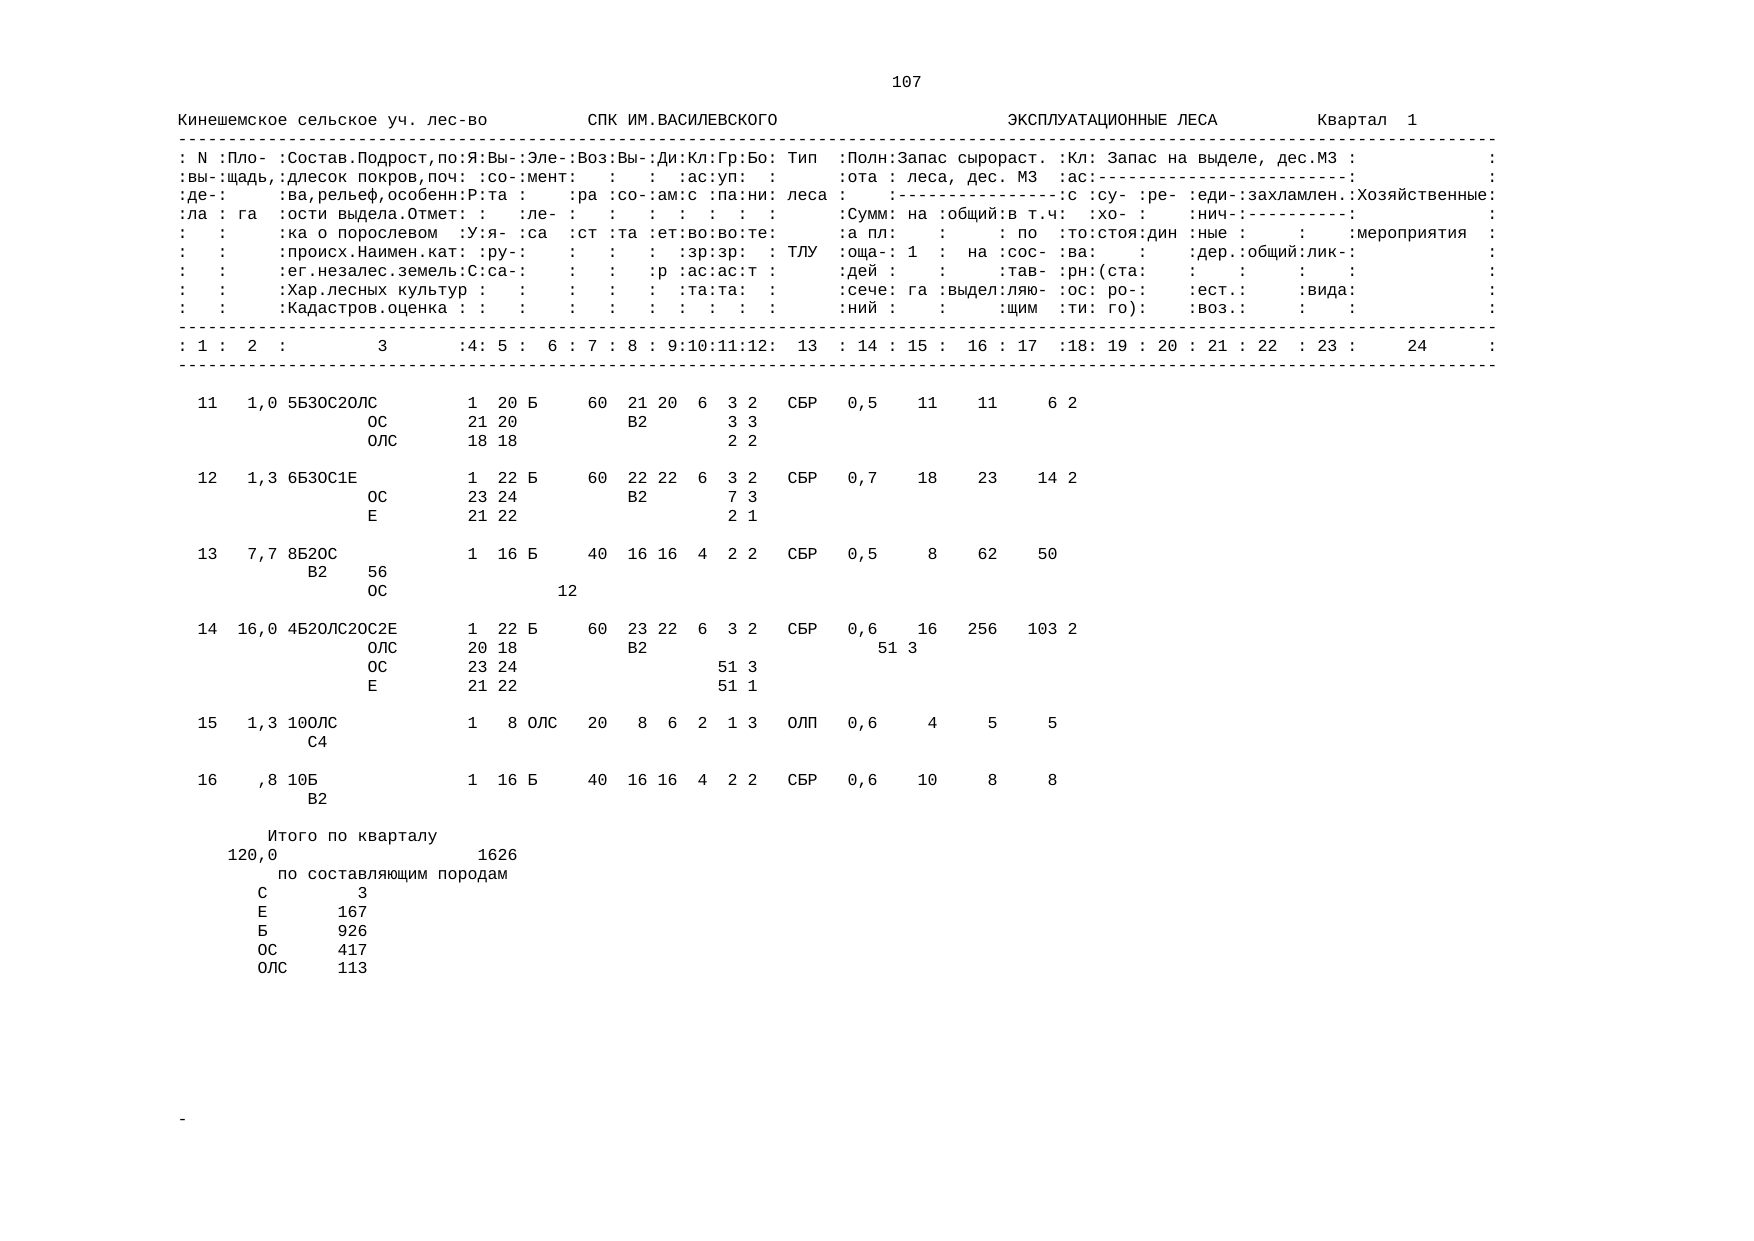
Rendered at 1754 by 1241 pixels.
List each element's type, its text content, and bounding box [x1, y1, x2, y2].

text 107 [177, 74, 1636, 93]
text ОС 417 [177, 941, 1636, 960]
text : : :Хар.лесных культур : : : : : :та:та: : :сече: га :выдел:ляю- :ос: ро-: :ест.: :вида: : [177, 281, 1636, 300]
text 11 1,0 5Б3ОС2ОЛС 1 20 Б 60 21 20 6 3 2 СБР 0,5 11 11 6 2 [177, 394, 1636, 413]
text по составляющим породам [177, 866, 1636, 884]
text ОС 23 24 В2 7 3 [177, 489, 1636, 507]
text :вы-:щадь,:длесок покров,поч: :со-:мент: : : :ас:уп: : :ота : леса, дес. М3 :ас:-------------------------: : [177, 168, 1636, 187]
text ОЛС 113 [177, 960, 1636, 979]
text :ла : га :ости выдела.Отмет: : :ле- : : : : : : : :Сумм: на :общий:в т.ч: :хо- : :нич-:----------: : [177, 206, 1636, 225]
text : N :Пло- :Состав.Подрост,по:Я:Вы-:Эле-:Воз:Вы-:Ди:Кл:Гр:Бо: Тип :Полн:Запас сырораст. :Кл: Запас на выделе, дес.М3 : : [177, 149, 1636, 168]
text : : :ег.незалес.земель:С:са-: : : :р :ас:ас:т : :дей : : :тав- :рн:(ста: : : : : : [177, 262, 1636, 281]
text :де-: :ва,рельеф,особенн:Р:та : :ра :со-:ам:с :па:ни: леса : :----------------:с :су- :ре- :еди-:захламлен.:Хозяйственные: [177, 187, 1636, 206]
text : : :ка о порослевом :У:я- :са :ст :та :ет:во:во:те: :а пл: : : по :то:стоя:дин :ные : : :мероприятия : [177, 225, 1636, 243]
text ОЛС 18 18 2 2 [177, 432, 1636, 451]
text 16 ,8 10Б 1 16 Б 40 16 16 4 2 2 СБР 0,6 10 8 8 [177, 771, 1636, 790]
text ОС 21 20 В2 3 3 [177, 413, 1636, 432]
text Е 21 22 51 1 [177, 677, 1636, 696]
text ------------------------------------------------------------------------------------------------------------------------------------ [177, 319, 1636, 338]
text Е 167 [177, 903, 1636, 922]
text ОС 23 24 51 3 [177, 658, 1636, 677]
text С 3 [177, 884, 1636, 903]
text : 1 : 2 : 3 :4: 5 : 6 : 7 : 8 : 9:10:11:12: 13 : 14 : 15 : 16 : 17 :18: 19 : 20 : 21 : 22 : 23 : 24 : [177, 338, 1636, 357]
text 13 7,7 8Б2ОС 1 16 Б 40 16 16 4 2 2 СБР 0,5 8 62 50 [177, 545, 1636, 564]
text - [177, 1111, 1636, 1130]
text : : :Кадастров.оценка : : : : : : : : : : :ний : : :щим :ти: го): :воз.: : : : [177, 300, 1636, 319]
text : : :происх.Наимен.кат: :ру-: : : : :зр:зр: : ТЛУ :оща-: 1 : на :сос- :ва: : :дер.:общий:лик-: : [177, 243, 1636, 262]
text В2 [177, 790, 1636, 809]
text ------------------------------------------------------------------------------------------------------------------------------------ [177, 357, 1636, 376]
text Б 926 [177, 922, 1636, 941]
text Итого по кварталу [177, 828, 1636, 847]
text ОЛС 20 18 В2 51 3 [177, 639, 1636, 658]
text В2 56 [177, 564, 1636, 583]
text 14 16,0 4Б2ОЛС2ОС2Е 1 22 Б 60 23 22 6 3 2 СБР 0,6 16 256 103 2 [177, 621, 1636, 639]
text Е 21 22 2 1 [177, 507, 1636, 526]
text ОС 12 [177, 583, 1636, 602]
text 12 1,3 6Б3ОС1Е 1 22 Б 60 22 22 6 3 2 СБР 0,7 18 23 14 2 [177, 470, 1636, 489]
text 120,0 1626 [177, 847, 1636, 866]
text 15 1,3 10ОЛС 1 8 ОЛС 20 8 6 2 1 3 ОЛП 0,6 4 5 5 [177, 715, 1636, 734]
text Кинешемское сельское уч. лес-во СПК ИМ.ВАСИЛЕВСКОГО ЭKСПЛУАТАЦИОННЫЕ ЛЕСА Квартал 1 [177, 112, 1636, 130]
text С4 [177, 734, 1636, 753]
text ------------------------------------------------------------------------------------------------------------------------------------ [177, 130, 1636, 149]
